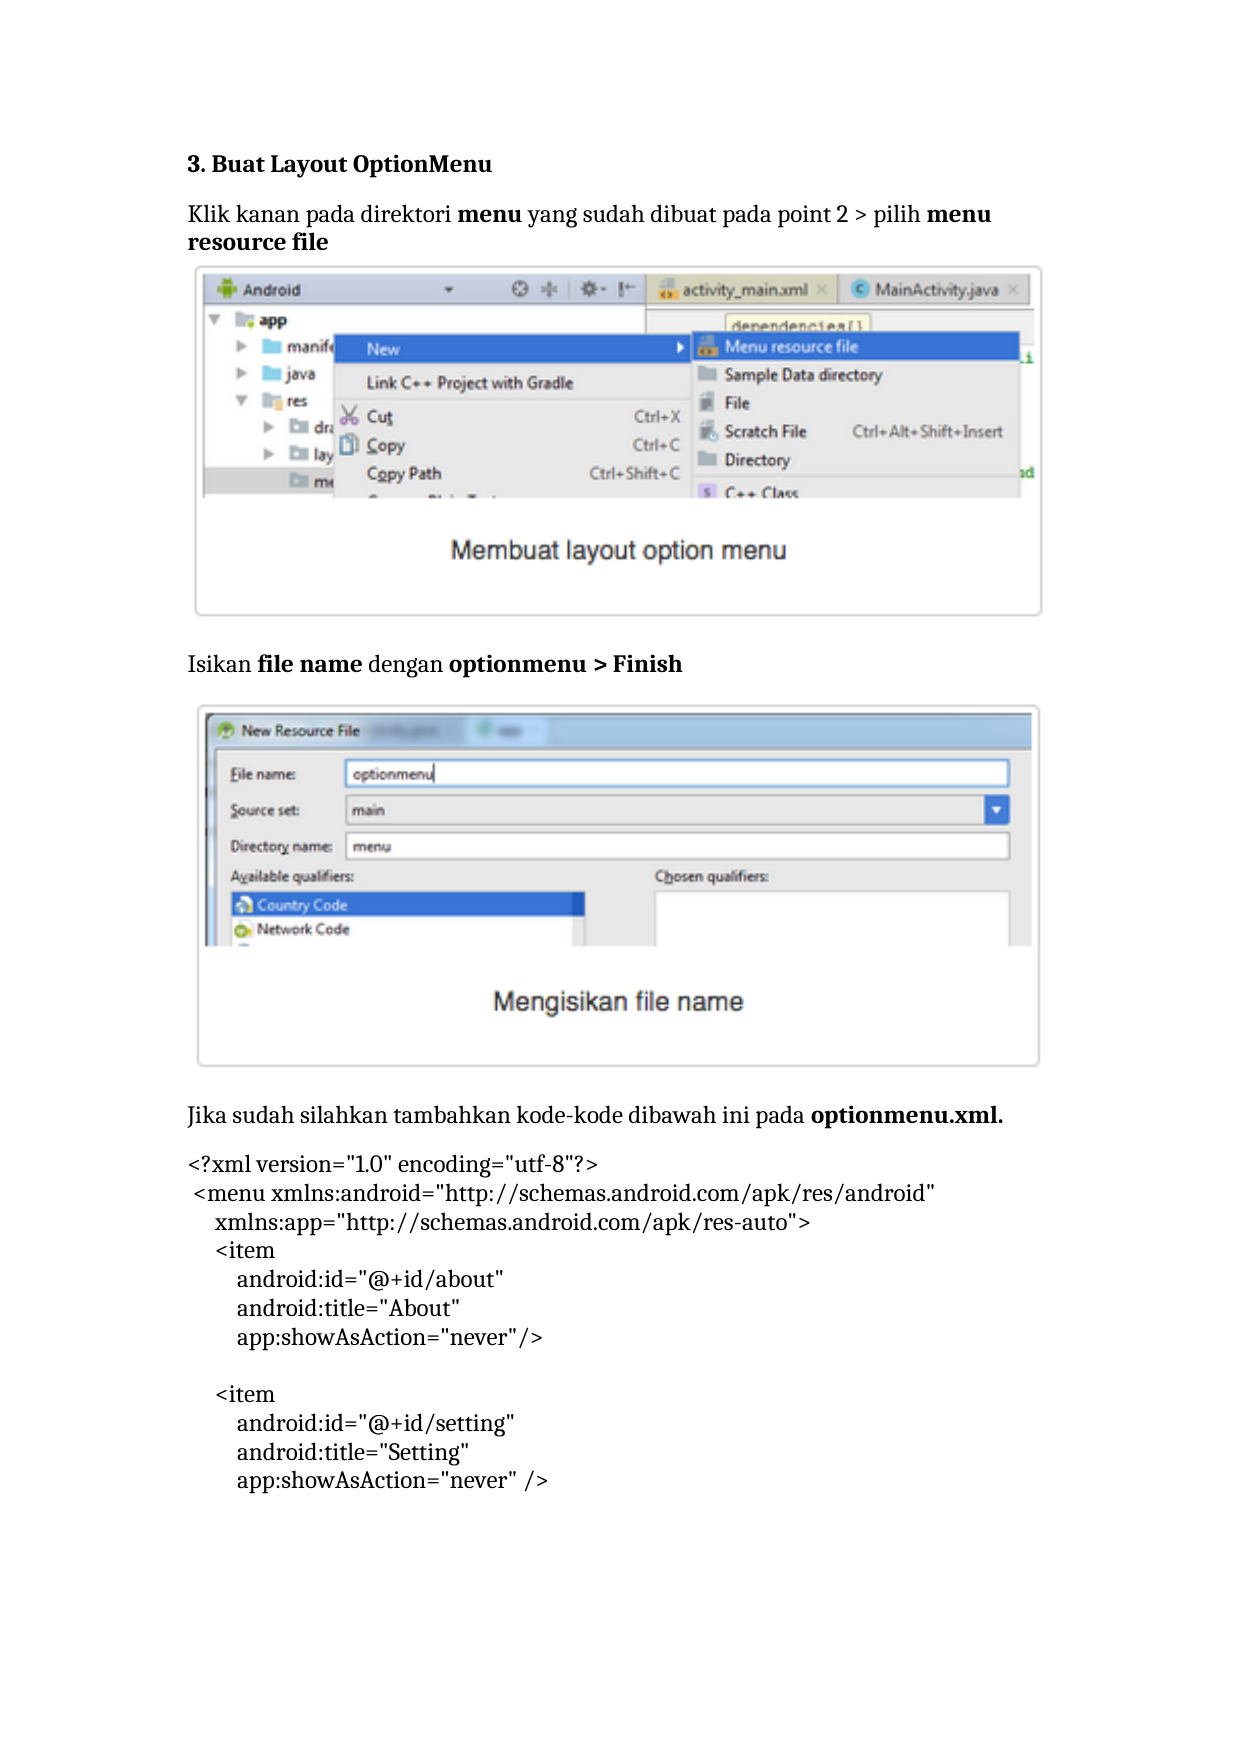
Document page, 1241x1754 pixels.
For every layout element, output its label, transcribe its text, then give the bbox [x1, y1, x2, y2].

text app:showAsAction="never" /> [187, 1466, 1053, 1495]
text android:title="Setting" [187, 1438, 1053, 1466]
picture [187, 699, 1051, 1080]
text Isikan file name dengan optionmenu > Finish [187, 650, 1053, 678]
text Klik kanan pada direktori menu yang sudah dibuat pada point 2 > pilih menu resource file [187, 199, 1053, 257]
text android:id="@+id/setting" [187, 1409, 1053, 1438]
text <menu xmlns:android="http://schemas.android.com/apk/res/android" [187, 1179, 1053, 1208]
text app:showAsAction="never"/> [187, 1323, 1053, 1351]
text <item [187, 1380, 1053, 1409]
text android:title="About" [187, 1294, 1053, 1323]
text 3. Buat Layout OptionMenu [187, 150, 1053, 179]
text Jika sudah silahkan tambahkan kode-kode dibawah ini pada optionmenu.xml. [187, 1101, 1053, 1129]
text <?xml version="1.0" encoding="utf-8"?> [187, 1150, 1053, 1179]
text <item [187, 1236, 1053, 1265]
picture [187, 257, 1053, 629]
text android:id="@+id/about" [187, 1265, 1053, 1294]
text xmlns:app="http://schemas.android.com/apk/res-auto"> [187, 1208, 1053, 1236]
